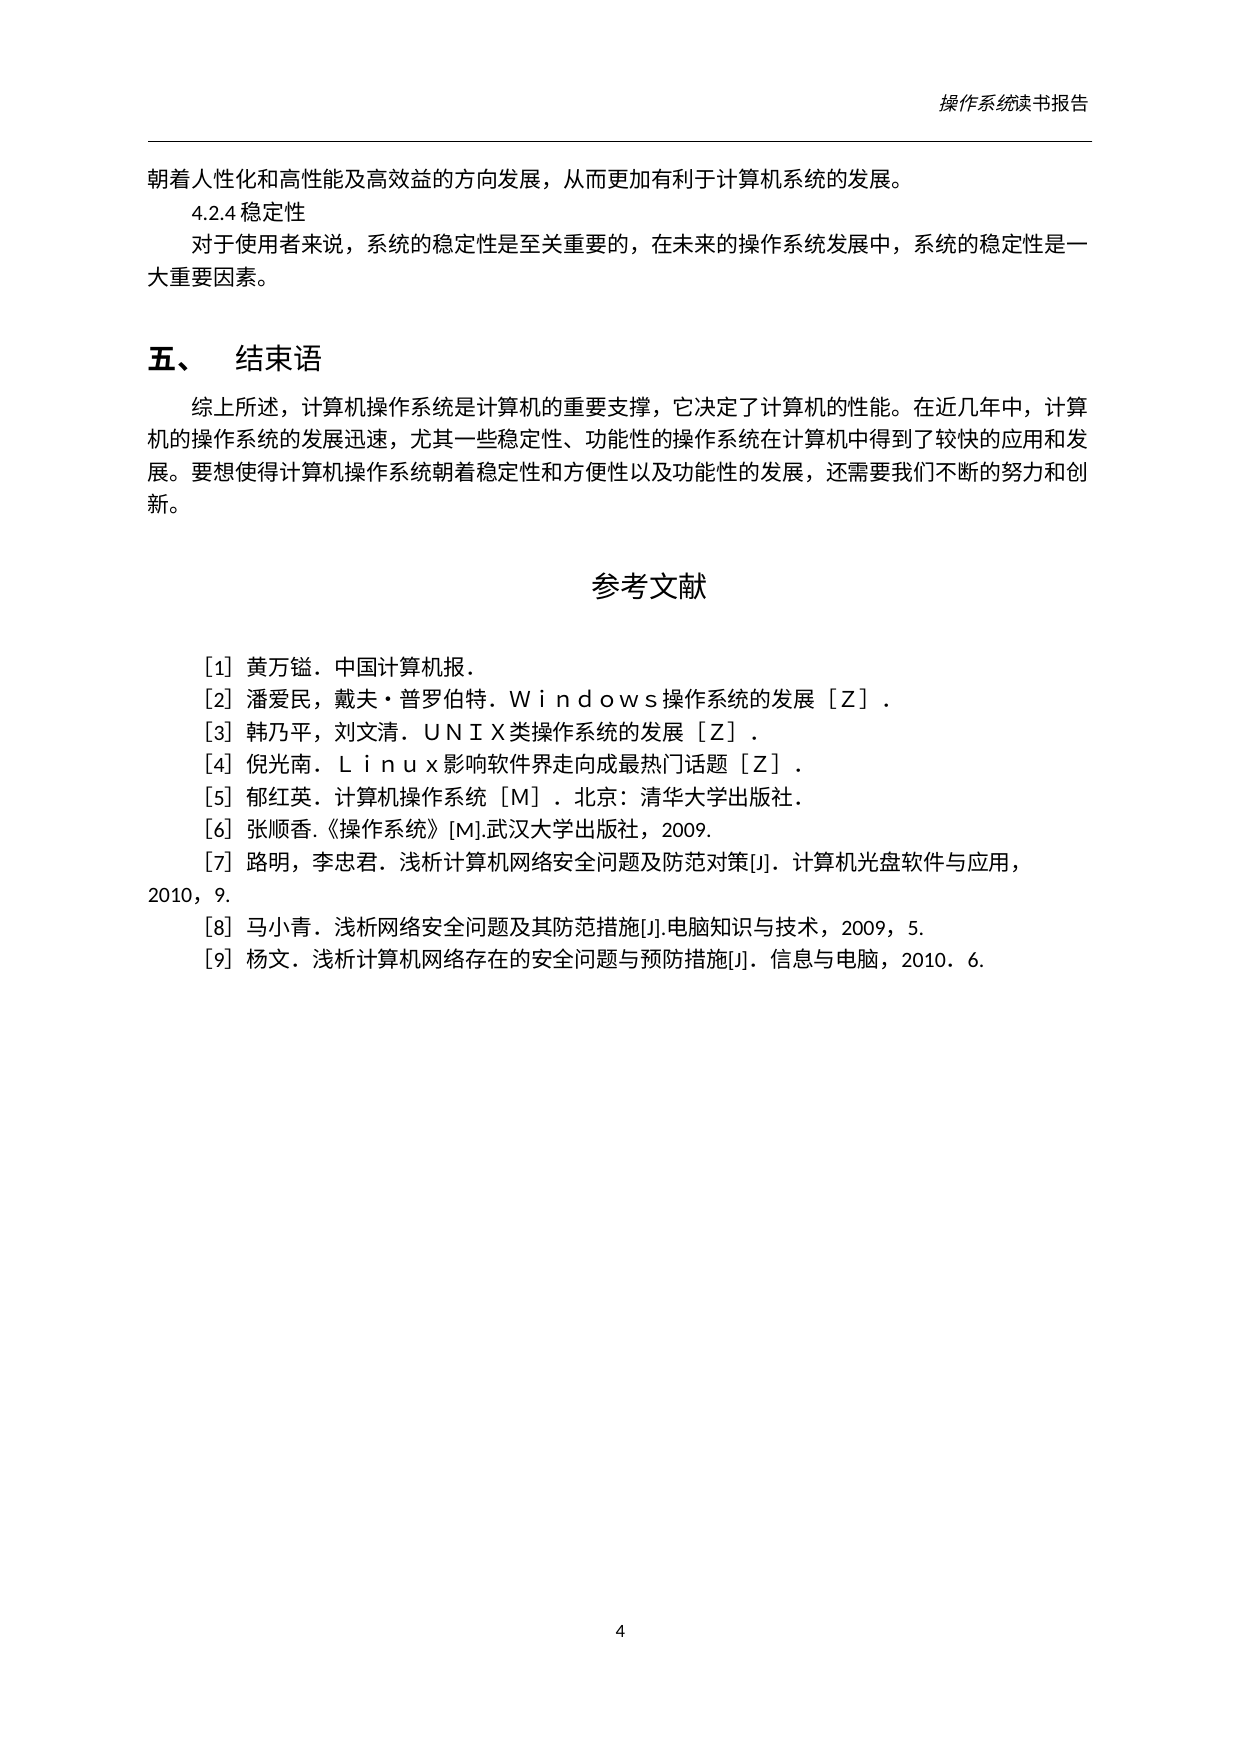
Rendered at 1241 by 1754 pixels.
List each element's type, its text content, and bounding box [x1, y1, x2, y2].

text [148, 162, 1092, 194]
text ［8］马小青．浅析网络安全问题及其防范措施[J].电脑知识与技术，2009，5. [148, 909, 1092, 942]
text ［2］潘爱民，戴夫•普罗伯特．Ｗｉｎｄｏｗｓ操作系统的发展［Ｚ］． [148, 682, 1092, 714]
text ［9］杨文．浅析计算机网络存在的安全问题与预防措施[J]．信息与电脑，2010．6. [148, 942, 1092, 974]
text ［3］韩乃平，刘文清．ＵＮＩＸ类操作系统的发展［Ｚ］． [148, 714, 1092, 747]
list 结束语 [148, 324, 1092, 389]
text 综上所述，计算机操作系统是计算机的重要支撑，它决定了计算机的性能。在近几年中，计算机的操作系统的发展迅速，尤其一些稳定性、功能性的操作系统在计算机中得到了较快的应用和发展。要想使得计算机操作系统朝着稳定性和方便性以及功能性的发展，还需要我们不断的努力和创新。 [148, 389, 1092, 519]
text 对于使用者来说，系统的稳定性是至关重要的，在未来的操作系统发展中，系统的稳定性是一大重要因素。 [148, 227, 1092, 292]
text ［7］路明，李忠君．浅析计算机网络安全问题及防范对策[J]．计算机光盘软件与应用，2010，9. [148, 844, 1092, 909]
text 参考文献 [148, 552, 1092, 617]
text 4.2.4稳定性 [148, 194, 1092, 227]
text ［6］张顺香.《操作系统》[M].武汉大学出版社，2009. [148, 812, 1092, 844]
text ［1］黄万镒．中国计算机报． [148, 649, 1092, 682]
text ［5］郁红英．计算机操作系统［Ｍ］．北京：清华大学出版社． [148, 779, 1092, 812]
text ［4］倪光南．Ｌｉｎｕｘ影响软件界走向成最热门话题［Ｚ］． [148, 747, 1092, 779]
